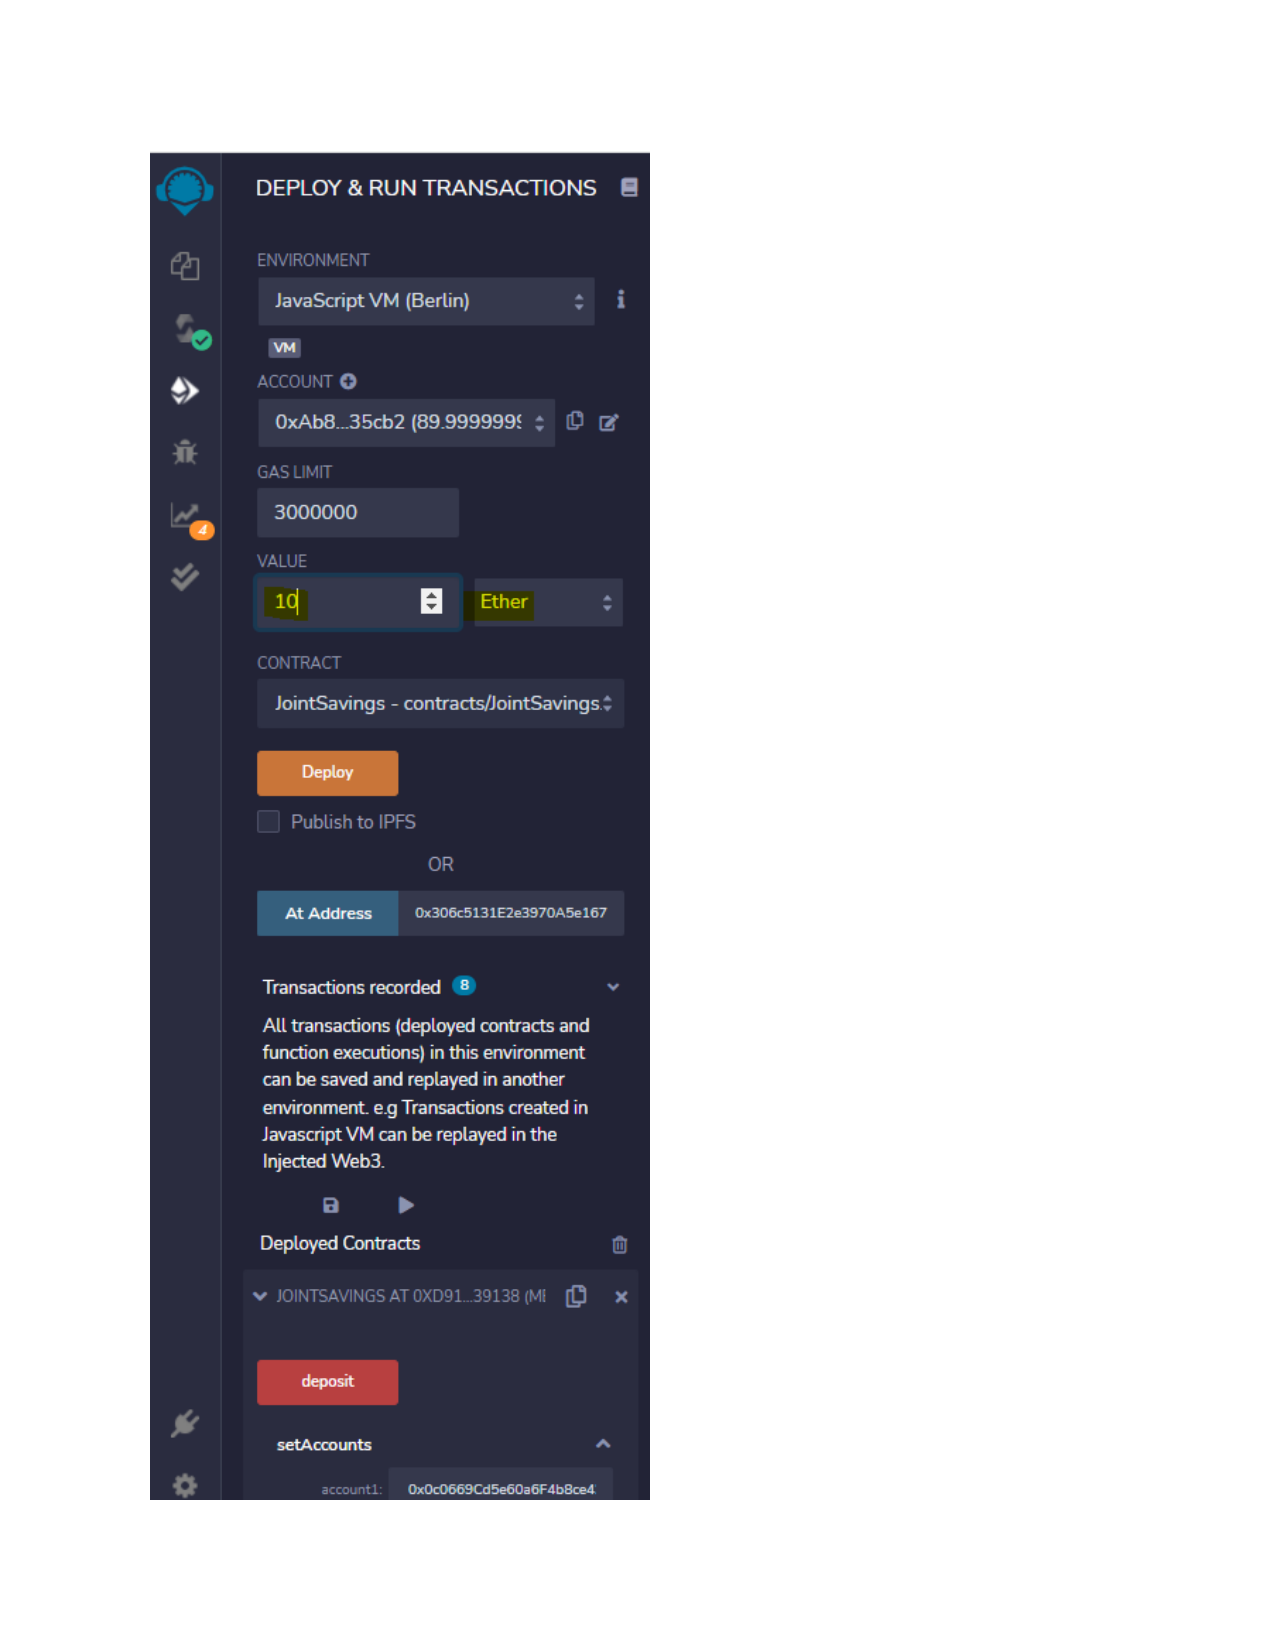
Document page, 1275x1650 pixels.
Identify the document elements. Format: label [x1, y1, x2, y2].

picture [150, 150, 650, 1500]
